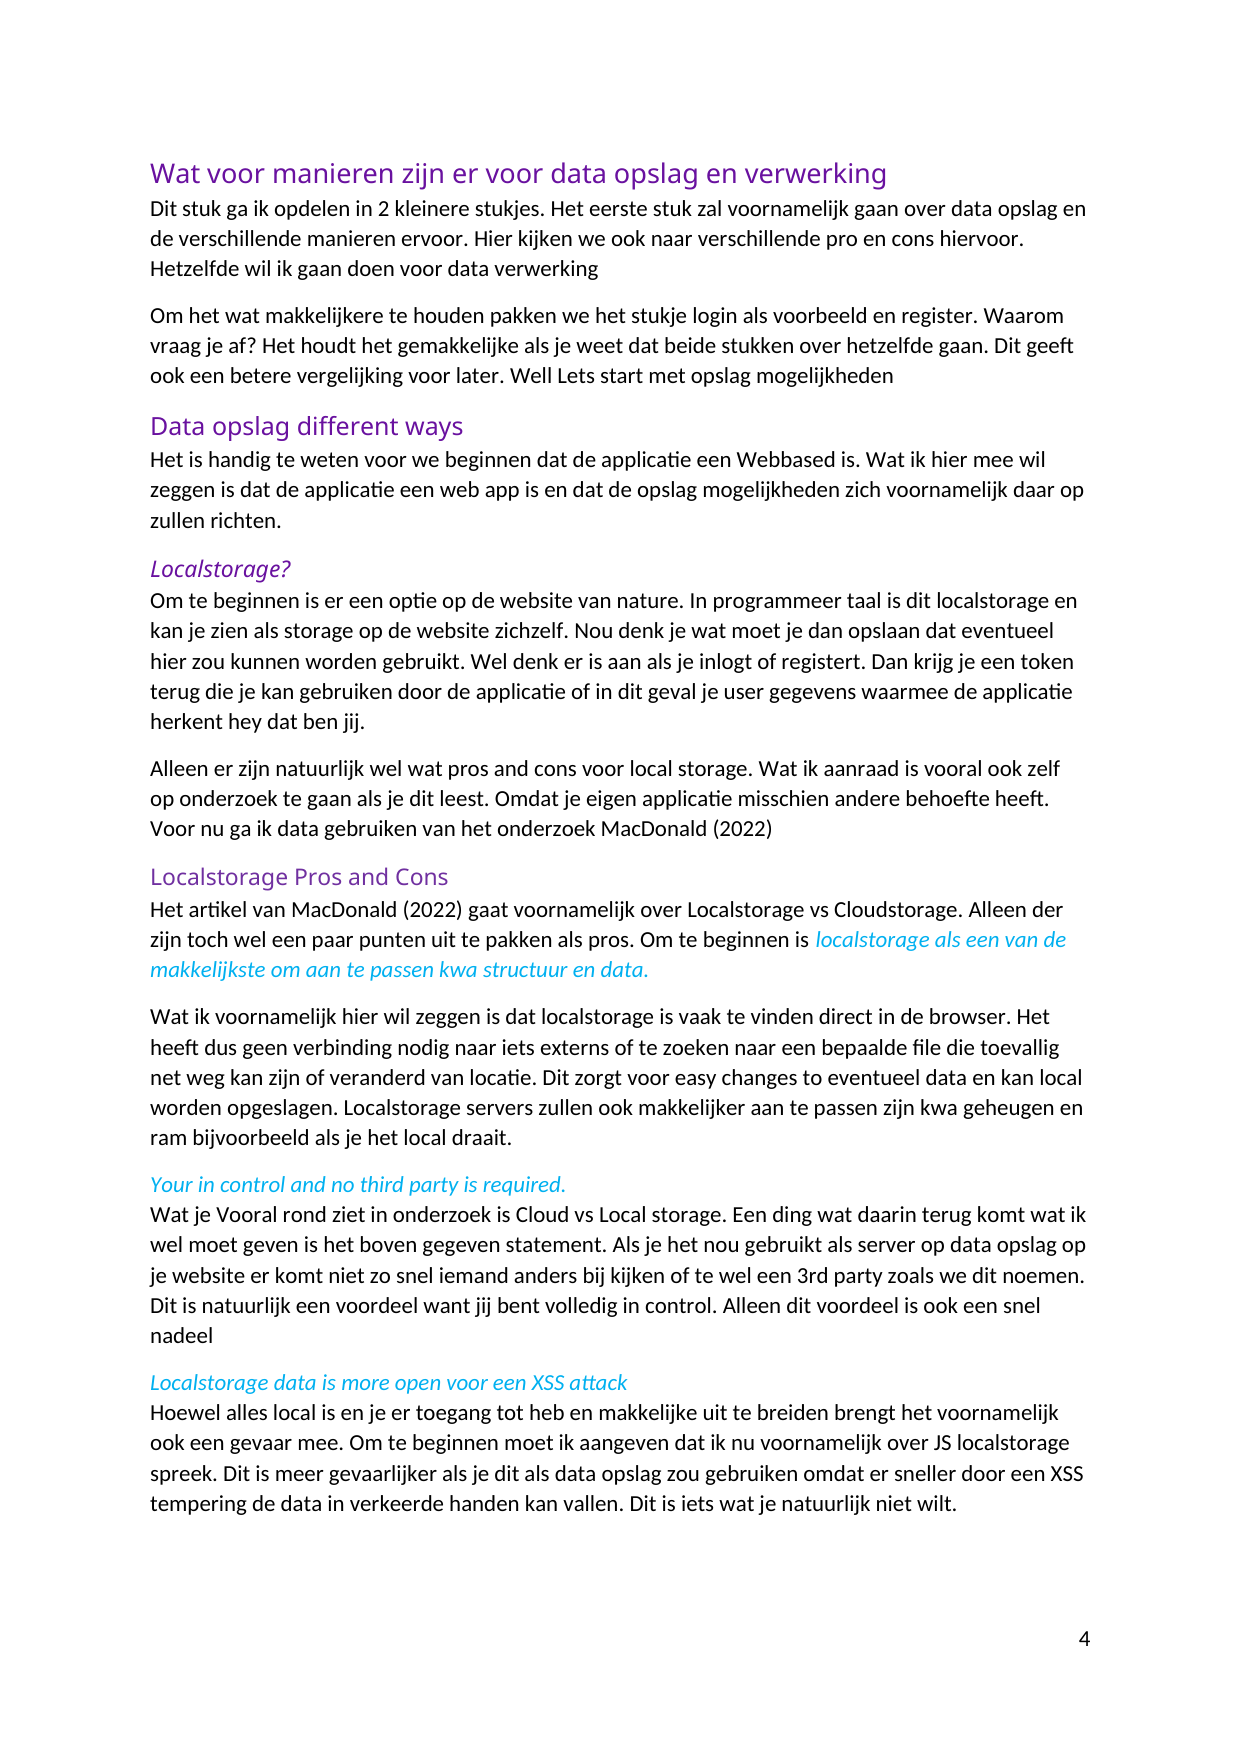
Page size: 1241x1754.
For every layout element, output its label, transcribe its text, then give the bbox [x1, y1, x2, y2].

text Het is handig te weten voor we beginnen dat de applicatie een Webbased is. Wat ik hier mee wil zeggen is dat de applicatie een web app is en dat de opslag mogelijkheden zich voornamelijk daar op zullen richten. [150, 445, 1090, 534]
text Dit stuk ga ik opdelen in 2 kleinere stukjes. Het eerste stuk zal voornamelijk gaan over data opslag en de verschillende manieren ervoor. Hier kijken we ook naar verschillende pro en cons hiervoor. Hetzelfde wil ik gaan doen voor data verwerking [150, 194, 1090, 282]
text Localstorage data is more open voor een XSS attack Hoewel alles local is en je er toegang tot heb en makkelijke uit te breiden brengt het voornamelijk ook een gevaar mee. Om te beginnen moet ik aangeven dat ik nu voornamelijk over JS localstorage spreek. Dit is meer gevaarlijker als je dit als data opslag zou gebruiken omdat er sneller door een XSS tempering de data in verkeerde handen kan vallen. Dit is iets wat je natuurlijk niet wilt. [150, 1368, 1090, 1517]
subtitle Wat voor manieren zijn er voor data opslag en verwerking [150, 154, 1090, 191]
text Om te beginnen is er een optie op de website van nature. In programmeer taal is dit localstorage en kan je zien als storage op de website zichzelf. Nou denk je wat moet je dan opslaan dat eventueel hier zou kunnen worden gebruikt. Wel denk er is aan als je inlogt of registert. Dan krijg je een token terug die je kan gebruiken door de applicatie of in dit geval je user gegevens waarmee de applicatie herkent hey dat ben jij. [150, 586, 1090, 735]
text Alleen er zijn natuurlijk wel wat pros and cons voor local storage. Wat ik aanraad is vooral ook zelf op onderzoek te gaan als je dit leest. Omdat je eigen applicatie misschien andere behoefte heeft. Voor nu ga ik data gebruiken van het onderzoek MacDonald (2022) [150, 754, 1090, 842]
text Your in control and no third party is required. Wat je Vooral rond ziet in onderzoek is Cloud vs Local storage. Een ding wat daarin terug komt wat ik wel moet geven is het boven gegeven statement. Als je het nou gebruikt als server op data opslag op je website er komt niet zo snel iemand anders bij kijken of te wel een 3rd party zoals we dit noemen. Dit is natuurlijk een voordeel want jij bent volledig in control. Alleen dit voordeel is ook een snel nadeel [150, 1170, 1090, 1349]
text Het artikel van MacDonald (2022) gaat voornamelijk over Localstorage vs Cloudstorage. Alleen der zijn toch wel een paar punten uit te pakken als pros. Om te beginnen is localstorage als een van de makkelijkste om aan te passen kwa structuur en data. [150, 895, 1090, 983]
text Om het wat makkelijkere te houden pakken we het stukje login als voorbeeld en register. Waarom vraag je af? Het houdt het gemakkelijke als je weet dat beide stukken over hetzelfde gaan. Dit geeft ook een betere vergelijking voor later. Well Lets start met opslag mogelijkheden [150, 301, 1090, 390]
subtitle Localstorage? [150, 553, 1090, 584]
subtitle Localstorage Pros and Cons [150, 861, 1090, 893]
subtitle Data opslag different ways [150, 408, 1090, 443]
text Wat ik voornamelijk hier wil zeggen is dat localstorage is vaak te vinden direct in de browser. Het heeft dus geen verbinding nodig naar iets externs of te zoeken naar een bepaalde file die toevallig net weg kan zijn of veranderd van locatie. Dit zorgt voor easy changes to eventueel data en kan local worden opgeslagen. Localstorage servers zullen ook makkelijker aan te passen zijn kwa geheugen en ram bijvoorbeeld als je het local draait. [150, 1002, 1090, 1151]
